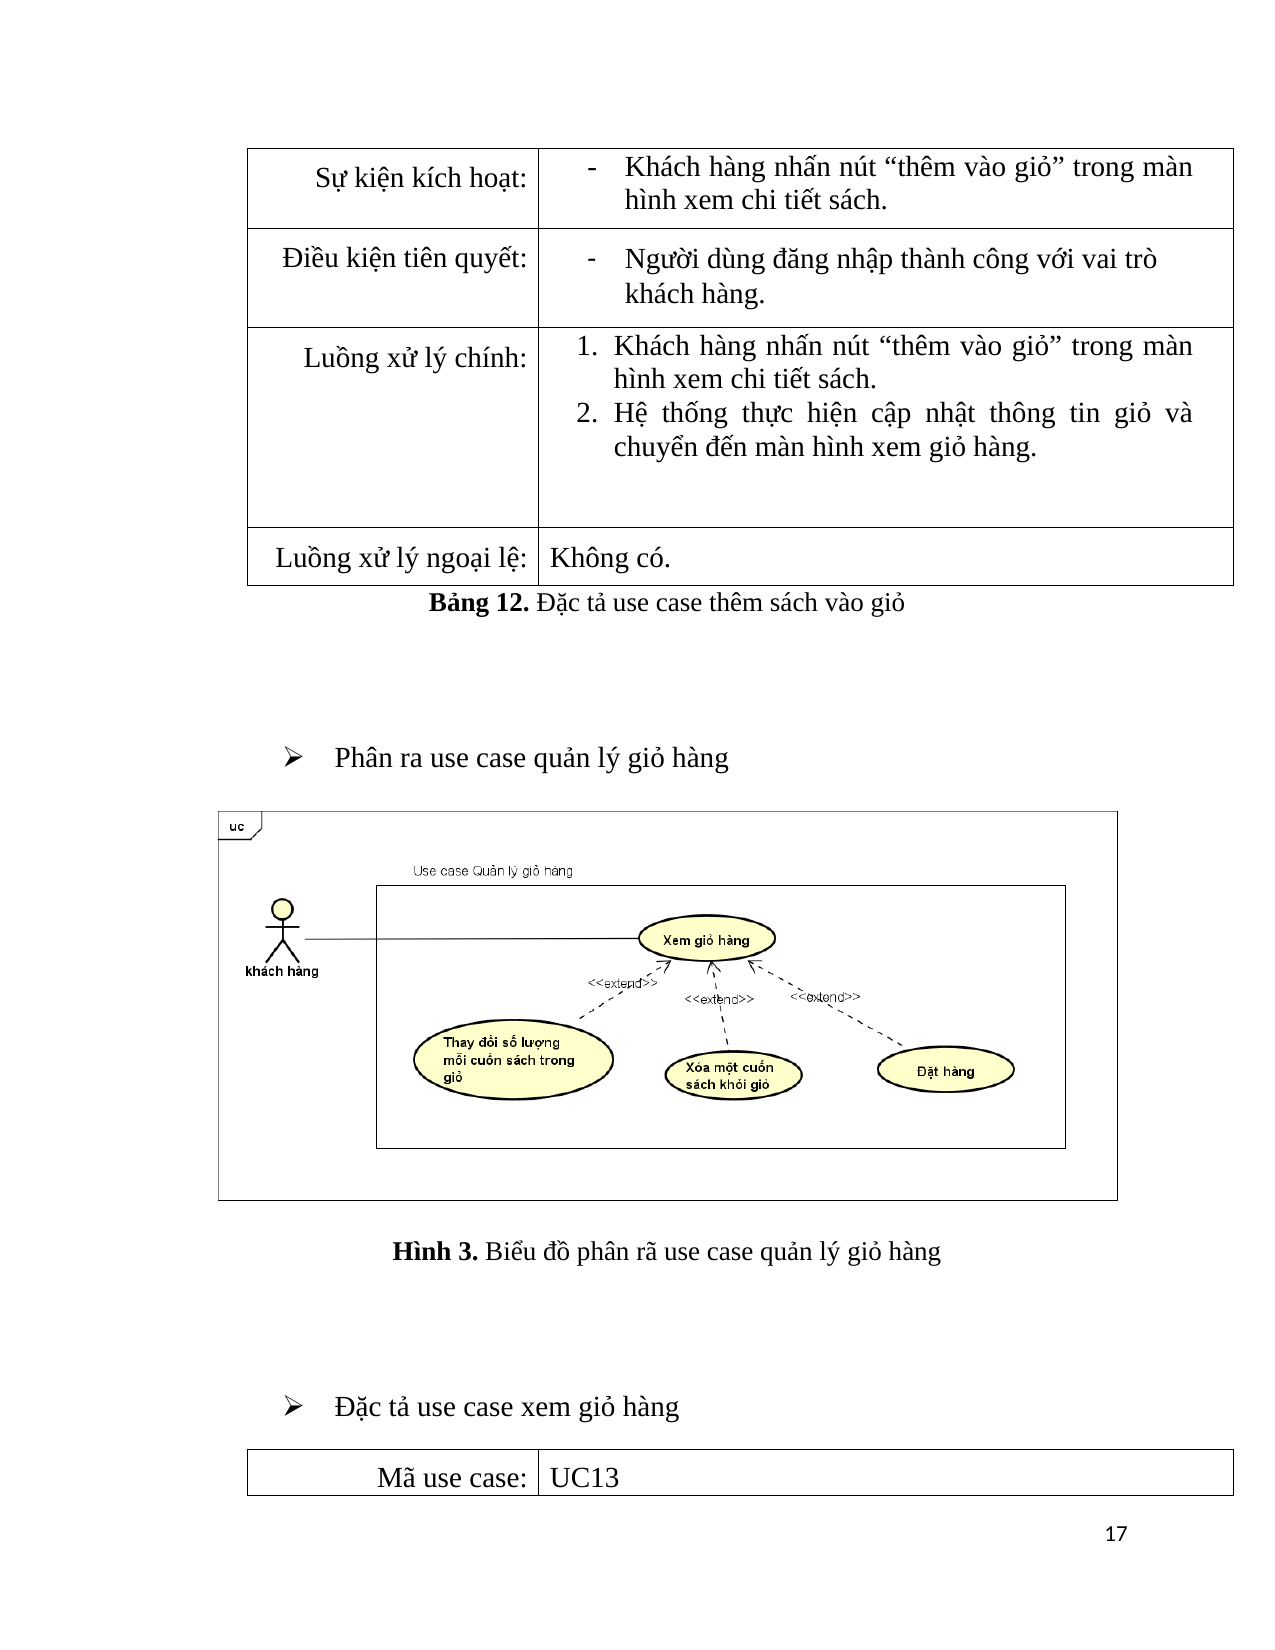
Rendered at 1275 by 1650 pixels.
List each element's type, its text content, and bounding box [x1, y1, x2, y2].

list Phân ra use case quản lý giỏ hàng [282, 740, 1127, 773]
table_cell Luồng xử lý ngoại lệ: [248, 528, 538, 585]
table_cell Khách hàng nhấn nút “thêm vào giỏ” trong màn hình xem chi tiết sách. [539, 149, 1233, 228]
text Bảng 12. Đặc tả use case thêm sách vào giỏ [207, 586, 1127, 617]
picture [206, 799, 1128, 1211]
table_cell Khách hàng nhấn nút “thêm vào giỏ” trong màn hình xem chi tiết sách. Hệ thống thực hiện cập nhật thông tin giỏ và chuyển đến màn hình xem giỏ hàng. [539, 328, 1233, 527]
table_header Mã use case: [248, 1450, 538, 1495]
text Hình 3. Biểu đồ phân rã use case quản lý giỏ hàng [207, 1235, 1127, 1266]
table_cell Sự kiện kích hoạt: [248, 149, 538, 228]
table_cell Không có. [539, 528, 1233, 585]
list Đặc tả use case xem giỏ hàng [282, 1389, 1127, 1423]
table_cell Điều kiện tiên quyết: [248, 229, 538, 327]
table_cell Người dùng đăng nhập thành công với vai trò khách hàng. [539, 229, 1233, 327]
table_header UC13 [539, 1450, 1233, 1495]
table_cell Luồng xử lý chính: [248, 328, 538, 527]
